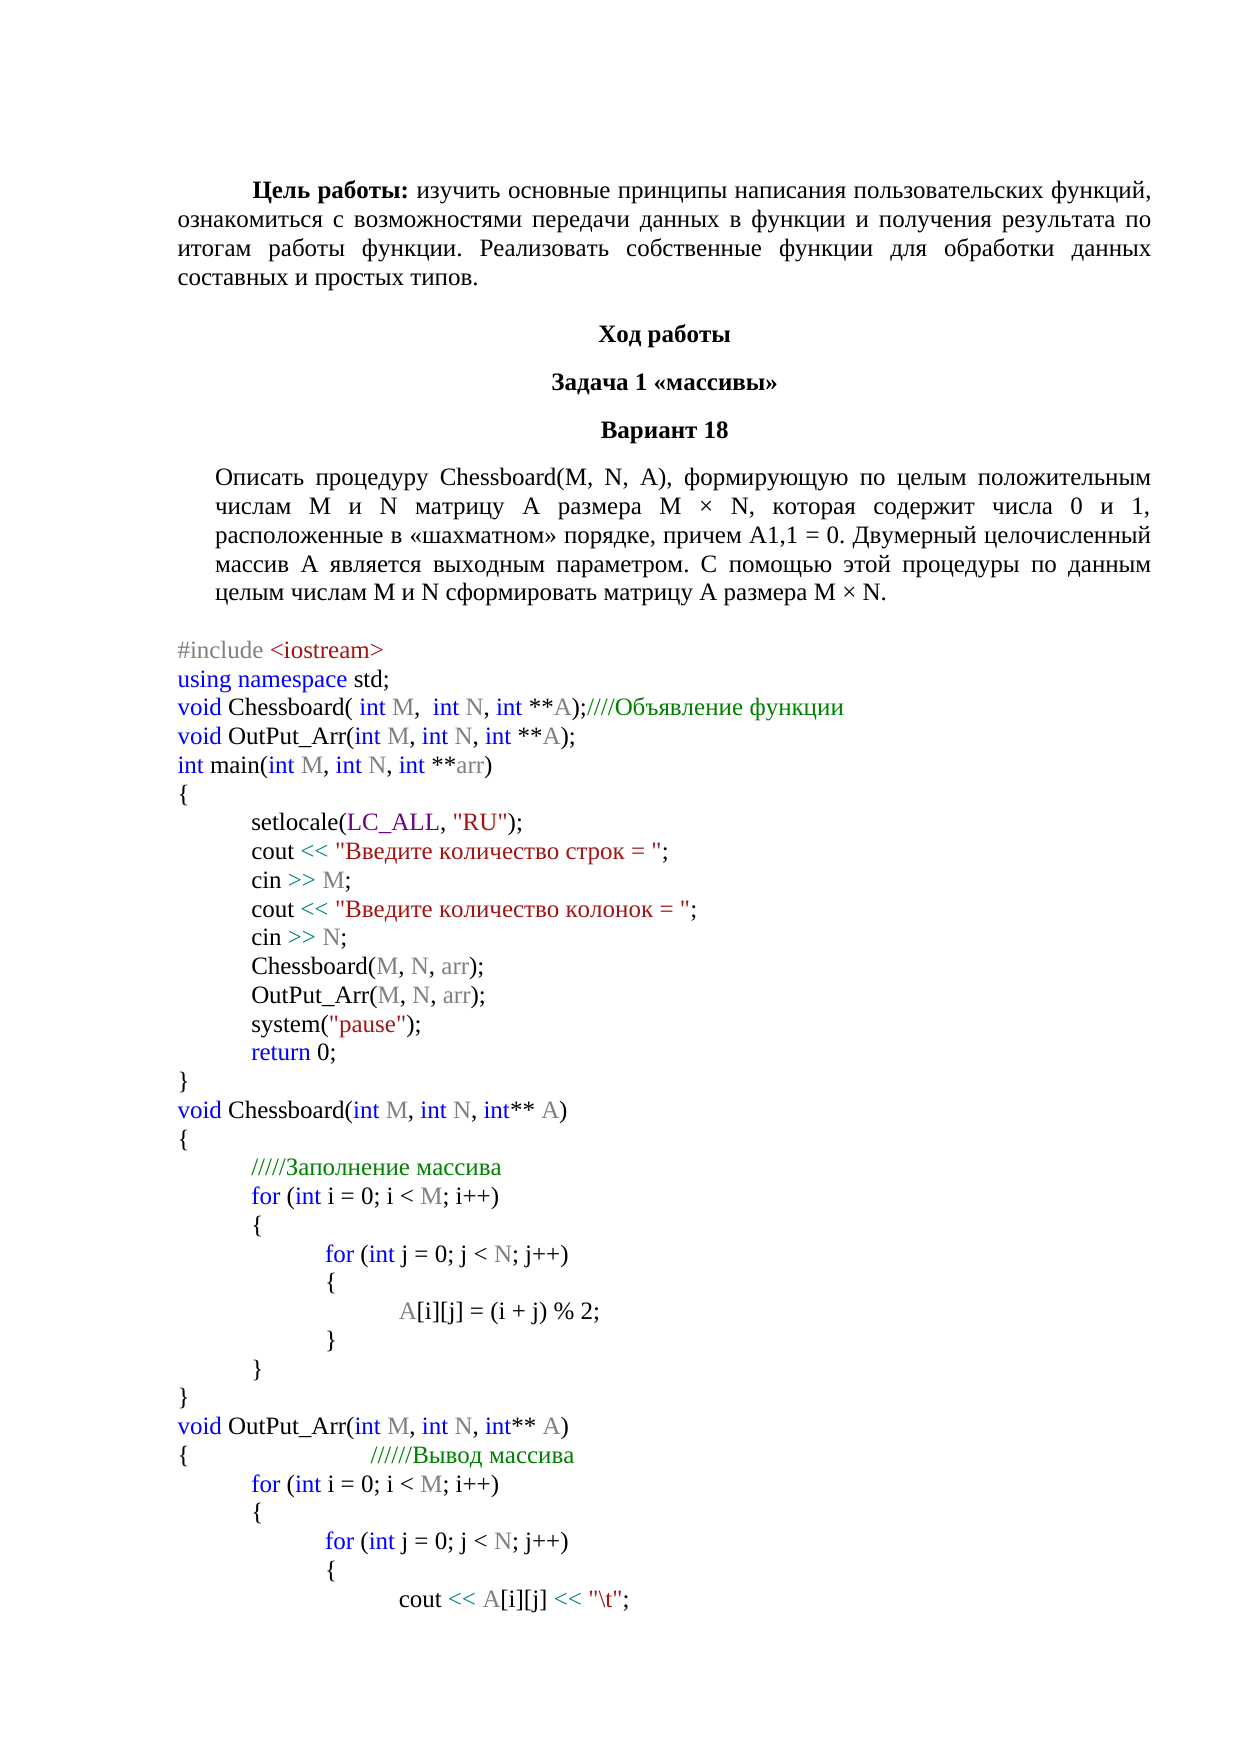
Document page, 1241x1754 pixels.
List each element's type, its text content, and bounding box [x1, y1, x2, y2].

text Вариант 18 [177, 415, 1152, 443]
text { [177, 779, 1152, 807]
text { [177, 1267, 1152, 1296]
text cout << "Введите количество колонок = "; [177, 894, 1152, 922]
text cin >> M; [177, 865, 1152, 894]
text { [177, 1124, 1152, 1152]
text { [177, 1210, 1152, 1239]
text void Chessboard( int M, int N, int **A);////Объявление функции [177, 692, 1152, 721]
text using namespace std; [177, 664, 1152, 692]
text int main(int M, int N, int **arr) [177, 750, 1152, 779]
text setlocale(LC_ALL, "RU"); [177, 807, 1152, 836]
text A[i][j] = (i + j) % 2; [177, 1296, 1152, 1325]
text void OutPut_Arr(int M, int N, int** A) [177, 1411, 1152, 1440]
text { //////Вывод массива [177, 1440, 1152, 1469]
text cout << A[i][j] << "\t"; [177, 1584, 1152, 1612]
text for (int j = 0; j < N; j++) [177, 1526, 1152, 1555]
text Цель работы: изучить основные принципы написания пользовательских функций, ознакомиться с возможностями передачи данных в функции и получения результата по итогам работы функции. Реализовать собственные функции для обработки данных составных и простых типов. [177, 176, 1152, 291]
text void Chessboard(int M, int N, int** A) [177, 1095, 1152, 1124]
text for (int i = 0; i < M; i++) [177, 1181, 1152, 1210]
text cout << "Введите количество строк = "; [177, 836, 1152, 865]
text for (int j = 0; j < N; j++) [177, 1239, 1152, 1267]
text return 0; [177, 1037, 1152, 1066]
text Chessboard(M, N, arr); [177, 951, 1152, 980]
text Задача 1 «массивы» [177, 367, 1152, 396]
text } [177, 1354, 1152, 1382]
text /////Заполнение массива [177, 1152, 1152, 1181]
text OutPut_Arr(M, N, arr); [177, 980, 1152, 1009]
text cin >> N; [177, 922, 1152, 951]
text } [177, 1066, 1152, 1095]
text Описать процедуру Chessboard(M, N, A), формирующую по целым положительным числам M и N матрицу A размера M × N, которая содержит числа 0 и 1, расположенные в «шахматном» порядке, причем A1,1 = 0. Двумерный целочисленный массив A является выходным параметром. С помощью этой процедуры по данным целым числам M и N сформировать матрицу A размера M × N. [215, 462, 1152, 606]
text system("pause"); [177, 1009, 1152, 1037]
text #include <iostream> [177, 635, 1152, 664]
text { [177, 1555, 1152, 1584]
text } [177, 1325, 1152, 1354]
text for (int i = 0; i < M; i++) [177, 1469, 1152, 1497]
text void OutPut_Arr(int M, int N, int **A); [177, 721, 1152, 750]
text Ход работы [177, 319, 1152, 348]
text { [177, 1497, 1152, 1526]
text } [177, 1382, 1152, 1411]
